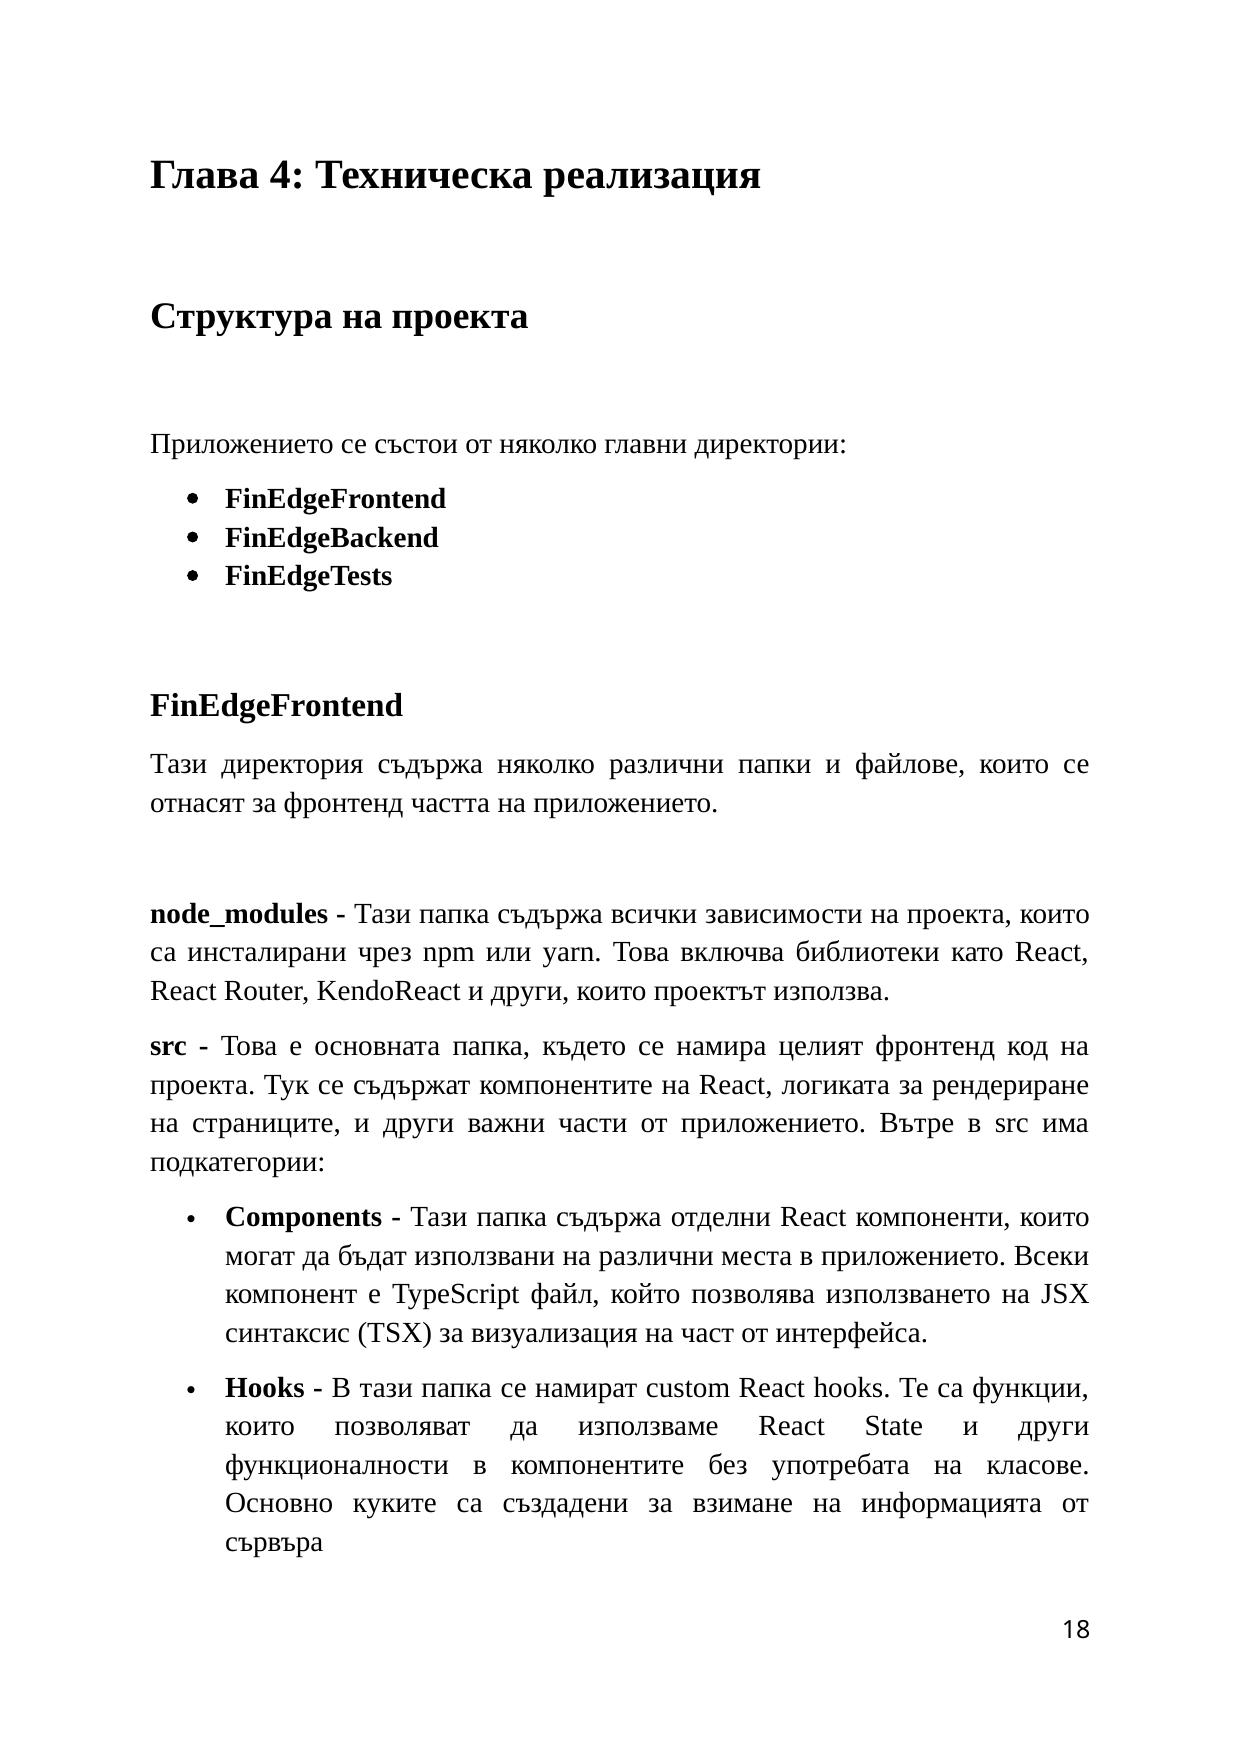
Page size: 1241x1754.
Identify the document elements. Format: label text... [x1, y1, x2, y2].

text Тази директория съдържа няколко различни папки и файлове, които се отнасят за фронтенд частта на приложението. [150, 746, 1090, 818]
list Components - Тази папка съдържа отделни React компоненти, които могат да бъдат използвани на различни места в приложението. Всеки компонент е TypeScript файл, който позволява използването на JSX синтаксис (TSX) за визуализация на част от интерфейса. [187, 1199, 1090, 1348]
list FinEdgeTests [187, 558, 1090, 592]
text Глава 4: Техническа реализация [150, 150, 1090, 198]
list FinEdgeBackend [187, 520, 1090, 553]
text src - Това е основната папка, където се намира целият фронтенд код на проекта. Тук се съдържат компонентите на React, логиката за рендериране на страниците, и други важни части от приложението. Вътре в src има подкатегории: [150, 1028, 1090, 1177]
list FinEdgeFrontend [187, 481, 1090, 515]
text node_modules - Тази папка съдържа всички зависимости на проекта, които са инсталирани чрез npm или yarn. Това включва библиотеки като React, React Router, KendoReact и други, които проектът използва. [150, 896, 1090, 1007]
text Структура на проекта [150, 293, 1090, 337]
text Приложението се състои от няколко главни директории: [150, 426, 1090, 459]
text FinEdgeFrontend [150, 686, 1090, 724]
list Hooks - В тази папка се намират custom React hooks. Те са функции, които позволяват да използваме React State и други функционалности в компонентите без употребата на класове. Основно куките са създадени за взимане на информацията от сървъра [187, 1370, 1090, 1558]
